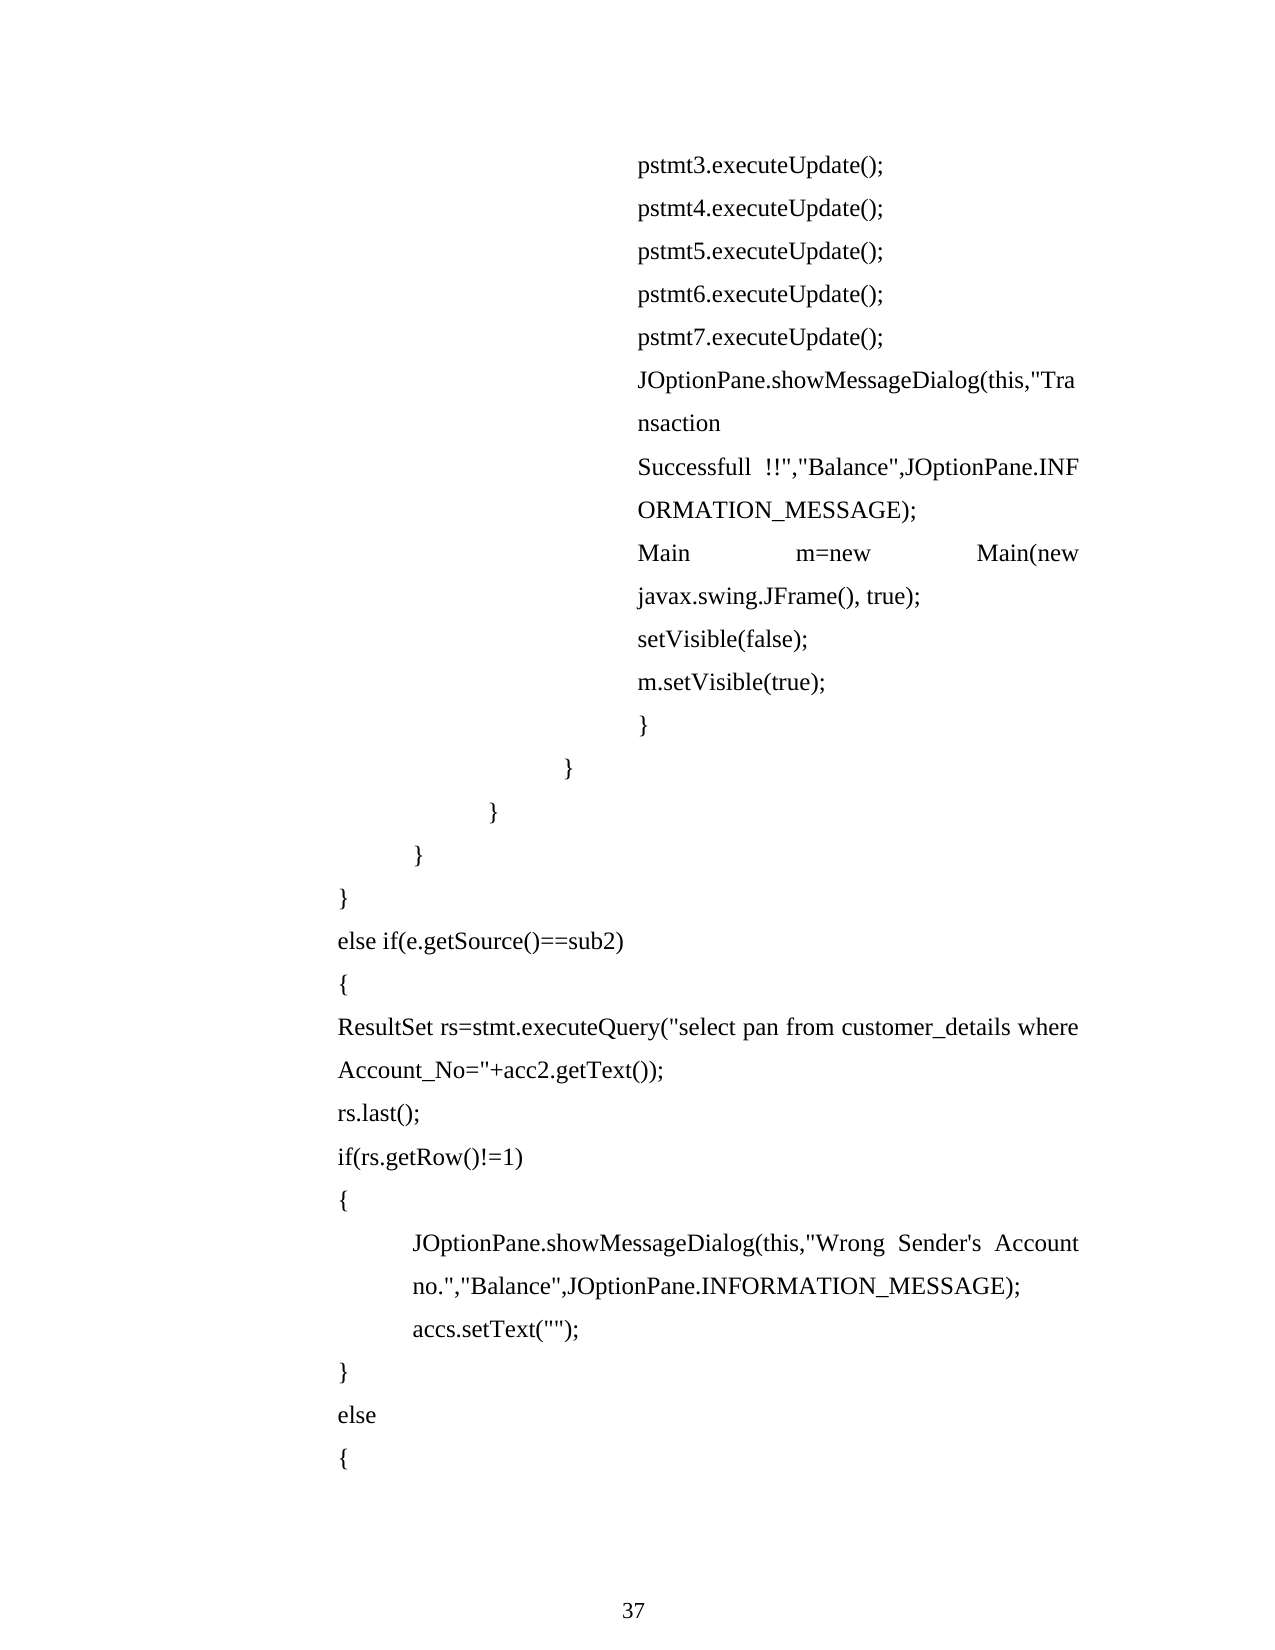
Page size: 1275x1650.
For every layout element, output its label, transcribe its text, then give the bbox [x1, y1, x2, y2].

text pstmt4.executeUpdate(); [637, 193, 1079, 222]
text } [262, 883, 1079, 912]
text else if(e.getSource()==sub2) [337, 926, 1079, 955]
text } [562, 710, 1079, 739]
text if(rs.getRow()!=1) [337, 1142, 1079, 1170]
text } [412, 797, 1079, 825]
text JOptionPane.showMessageDialog(this,"Wrong Sender's Account no.","Balance",JOptionPane.INFORMATION_MESSAGE); [412, 1228, 1079, 1300]
text else [262, 1400, 1079, 1429]
text m.setVisible(true); [637, 667, 1079, 696]
text pstmt7.executeUpdate(); [637, 322, 1079, 351]
text pstmt3.executeUpdate(); [637, 150, 1079, 178]
text { [337, 969, 1079, 998]
text } [337, 1357, 1079, 1386]
text Main m=new Main(new javax.swing.JFrame(), true); [637, 538, 1079, 610]
text { [337, 1443, 1079, 1472]
text accs.setText(""); [412, 1314, 1079, 1343]
text pstmt6.executeUpdate(); [637, 279, 1079, 308]
text } [337, 840, 1079, 868]
text JOptionPane.showMessageDialog(this,"Transaction Successfull !!","Balance",JOptionPane.INFORMATION_MESSAGE); [637, 365, 1079, 523]
text setVisible(false); [637, 624, 1079, 653]
text pstmt5.executeUpdate(); [637, 236, 1079, 265]
text rs.last(); [337, 1098, 1079, 1127]
text { [337, 1185, 1079, 1213]
text } [487, 753, 1079, 782]
text ResultSet rs=stmt.executeQuery("select pan from customer_details where Account_No="+acc2.getText()); [337, 1012, 1079, 1084]
